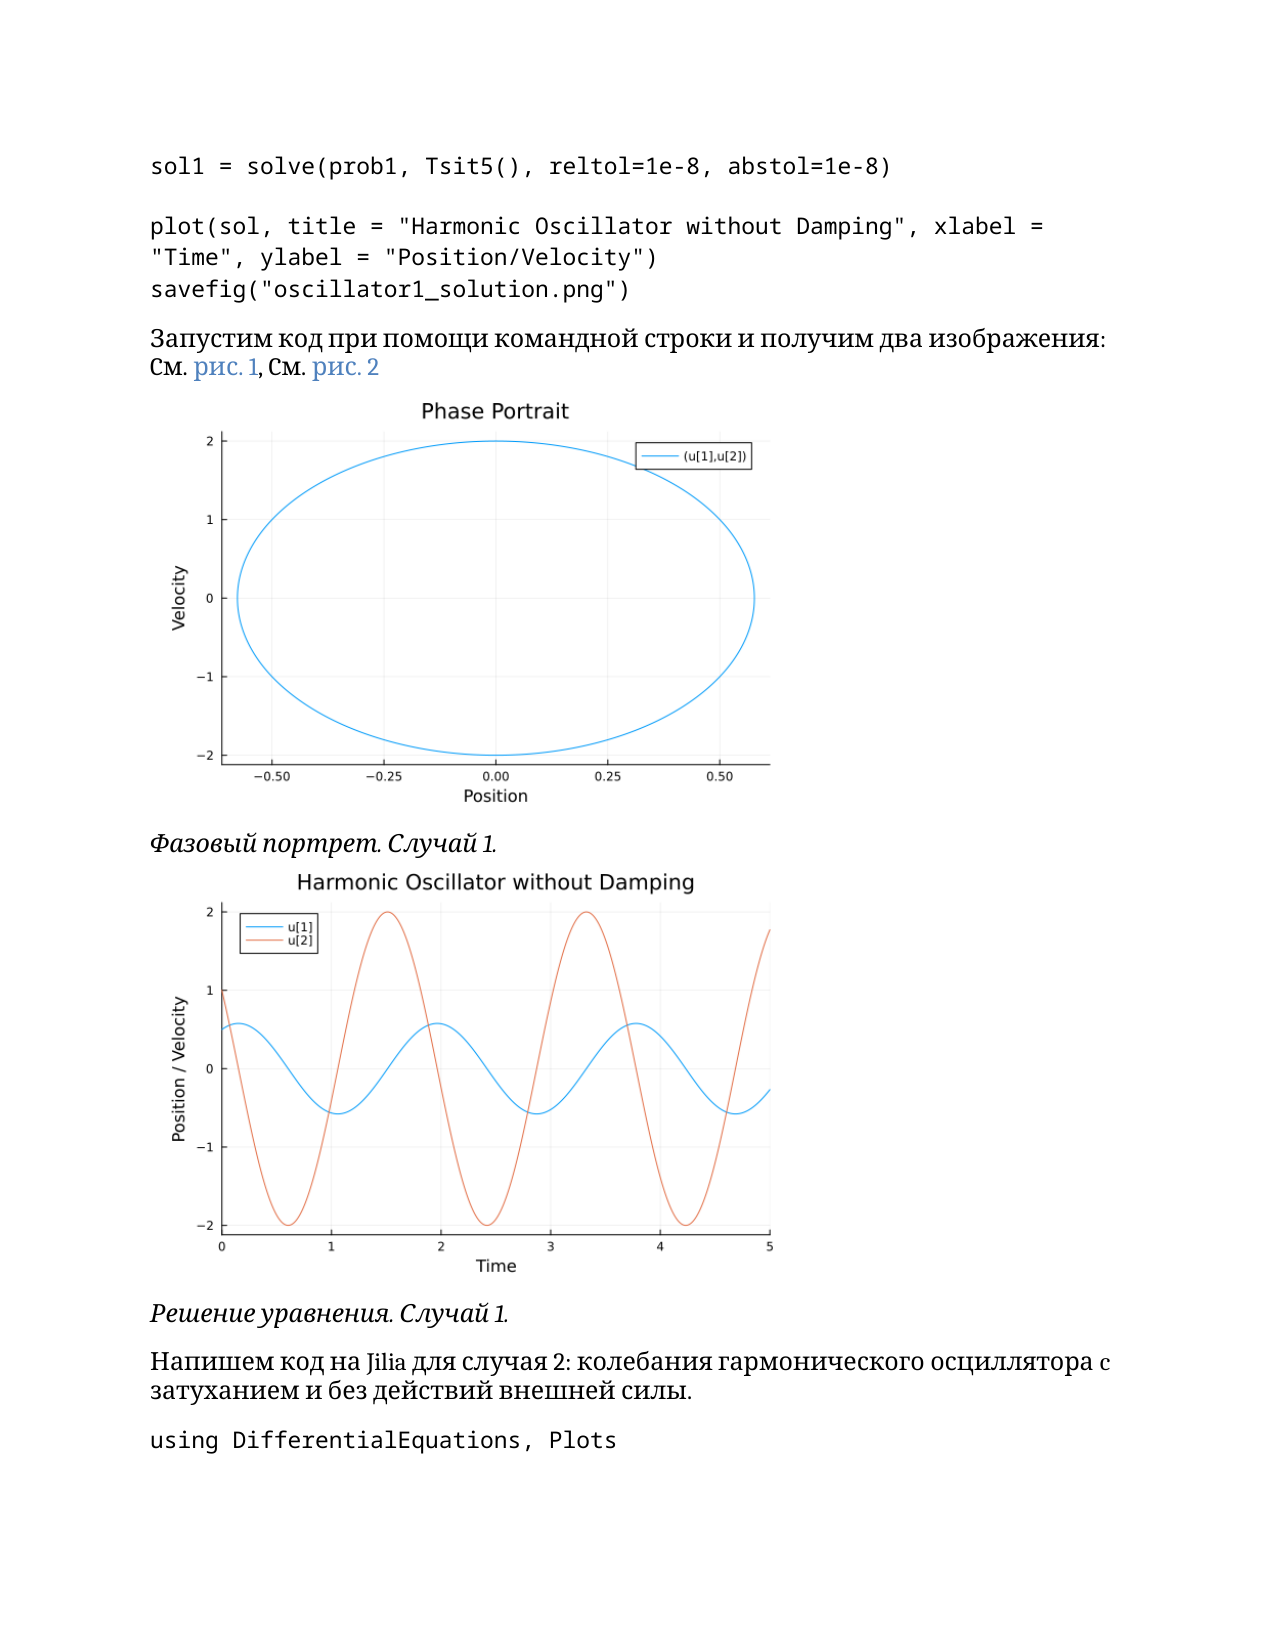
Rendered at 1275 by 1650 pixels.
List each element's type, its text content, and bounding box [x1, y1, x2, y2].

text Фазовый портрет. Случай 1. [150, 830, 1125, 859]
picture [168, 871, 782, 1280]
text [150, 150, 1125, 304]
text Запустим код при помощи командной строки и получим два изображения: Cм. рис. 1, Cм. рис. 2 [150, 324, 1125, 382]
text Напишем код на Jilia для случая 2: колебания гармонического осциллятора c затуханием и без действий внешней силы. [150, 1348, 1125, 1405]
text Решение уравнения. Случай 1. [150, 1300, 1125, 1329]
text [150, 1424, 1125, 1484]
picture [168, 400, 782, 810]
